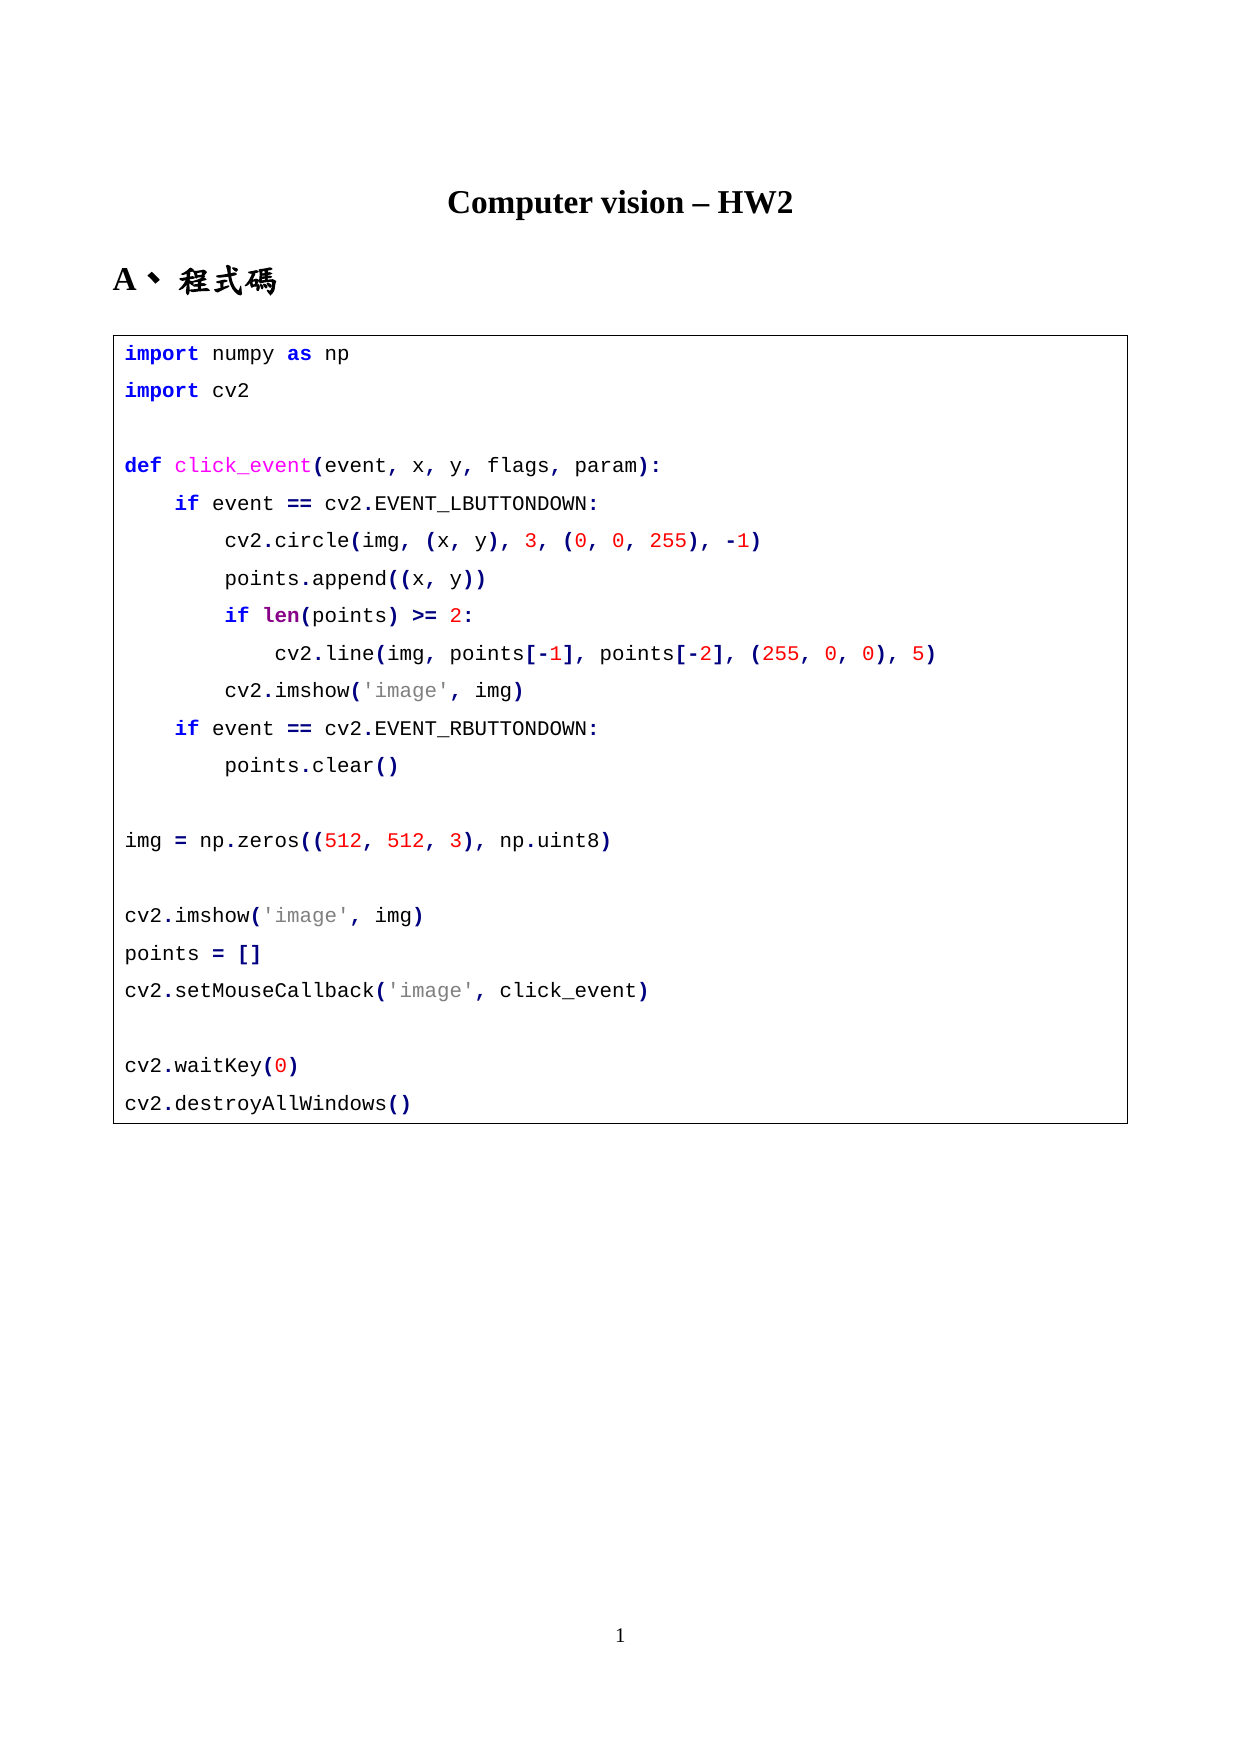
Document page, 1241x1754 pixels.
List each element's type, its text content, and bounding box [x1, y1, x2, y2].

text Computer vision – HW2 [112, 164, 1128, 239]
subtitle 程式碼 [112, 239, 1128, 314]
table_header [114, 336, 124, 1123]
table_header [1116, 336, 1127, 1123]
